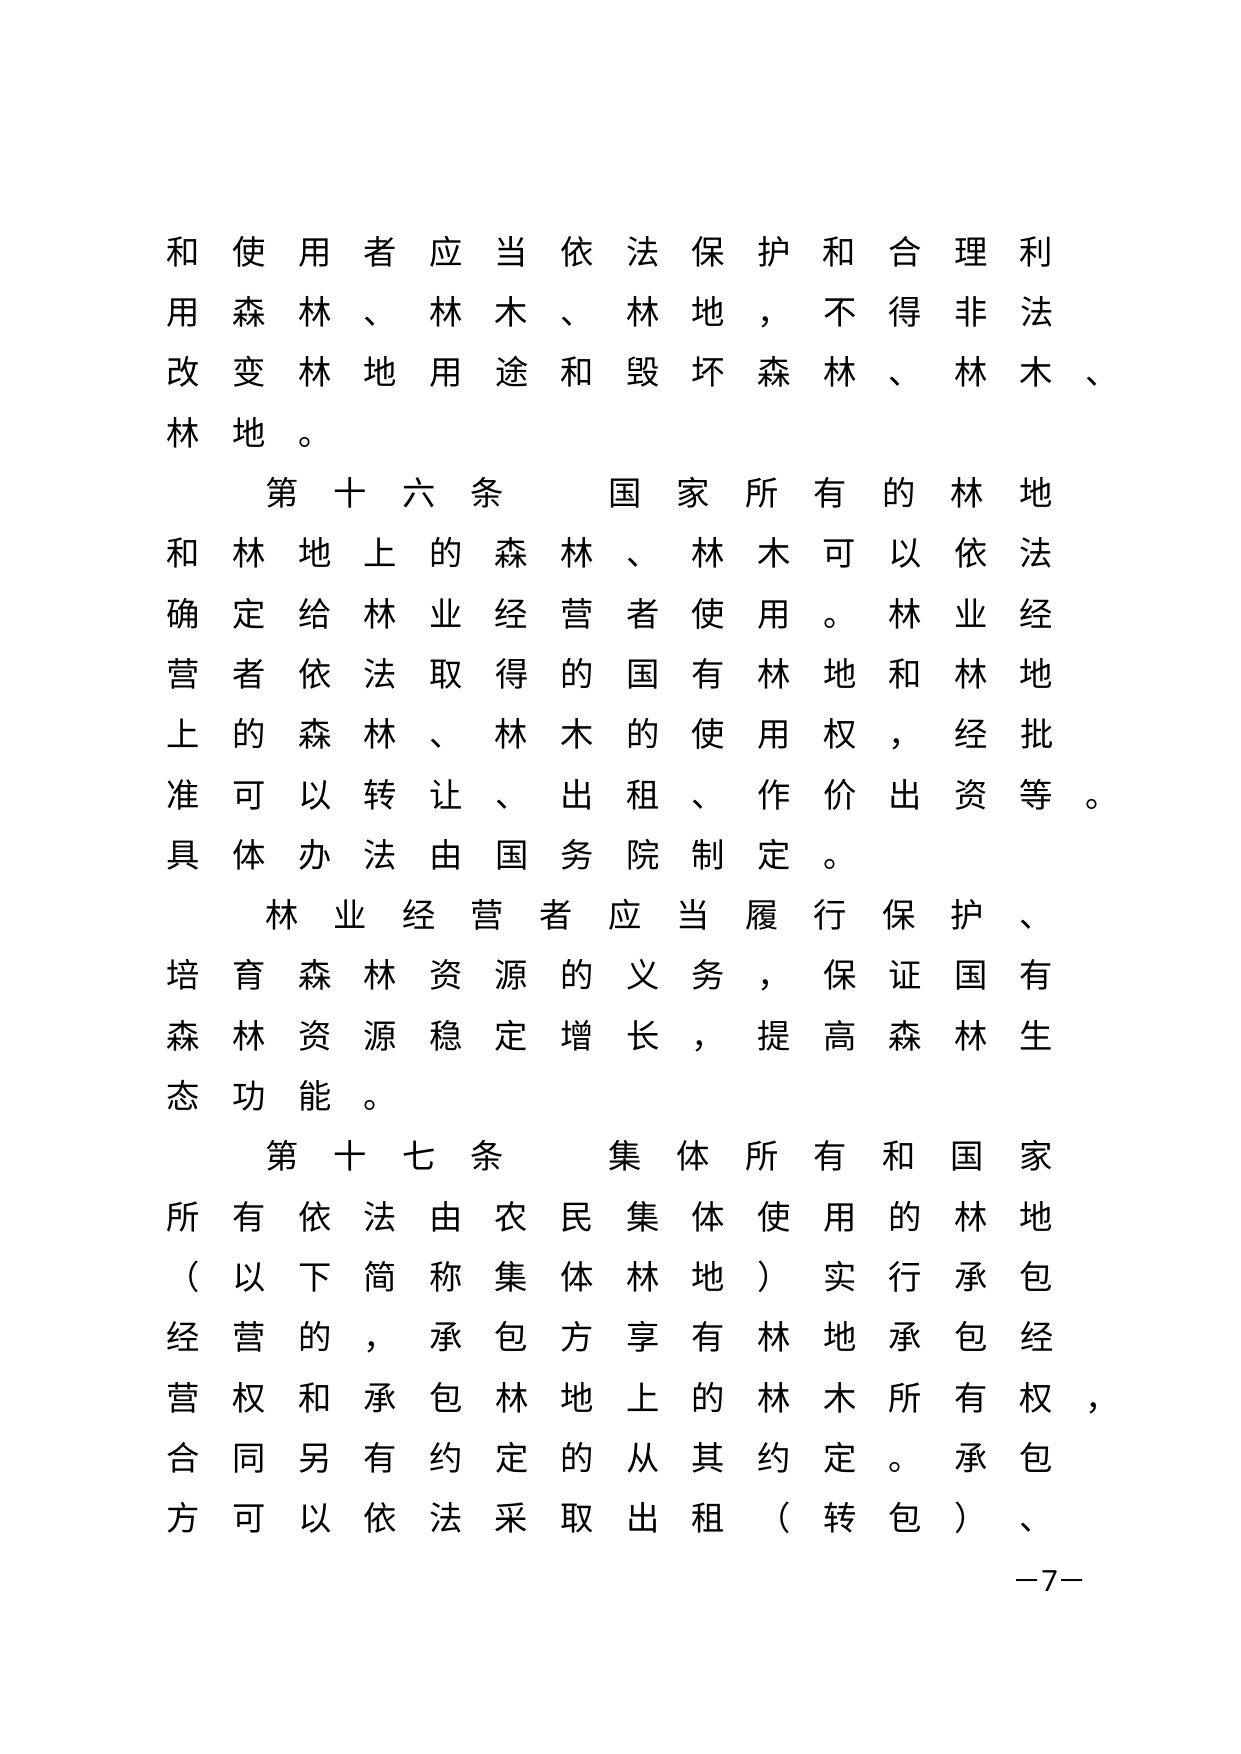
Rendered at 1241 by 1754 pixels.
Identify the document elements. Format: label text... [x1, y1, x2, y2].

text 第十六条 国家所有的林地和林地上的森林、林木可以依法确定给林业经营者使用。林业经营者依法取得的国有林地和林地上的森林、林木的使用权，经批准可以转让、出租、作价出资等。具体办法由国务院制定。 [167, 461, 1085, 883]
text 第十七条 集体所有和国家所有依法由农民集体使用的林地（以下简称集体林地）实行承包经营的，承包方享有林地承包经营权和承包林地上的林木所有权，合同另有约定的从其约定。承包方可以依法采取出租（转包）、入股、转让等方式流转林地经营权、林木所有权和使用权。 [167, 1124, 1085, 1546]
text 森林、林木、林地的所有者和使用者应当依法保护和合理利用森林、林木、林地，不得非法改变林地用途和毁坏森林、林木、林地。 [167, 219, 1085, 461]
text 林业经营者应当履行保护、培育森林资源的义务，保证国有森林资源稳定增长，提高森林生态功能。 [167, 883, 1085, 1124]
